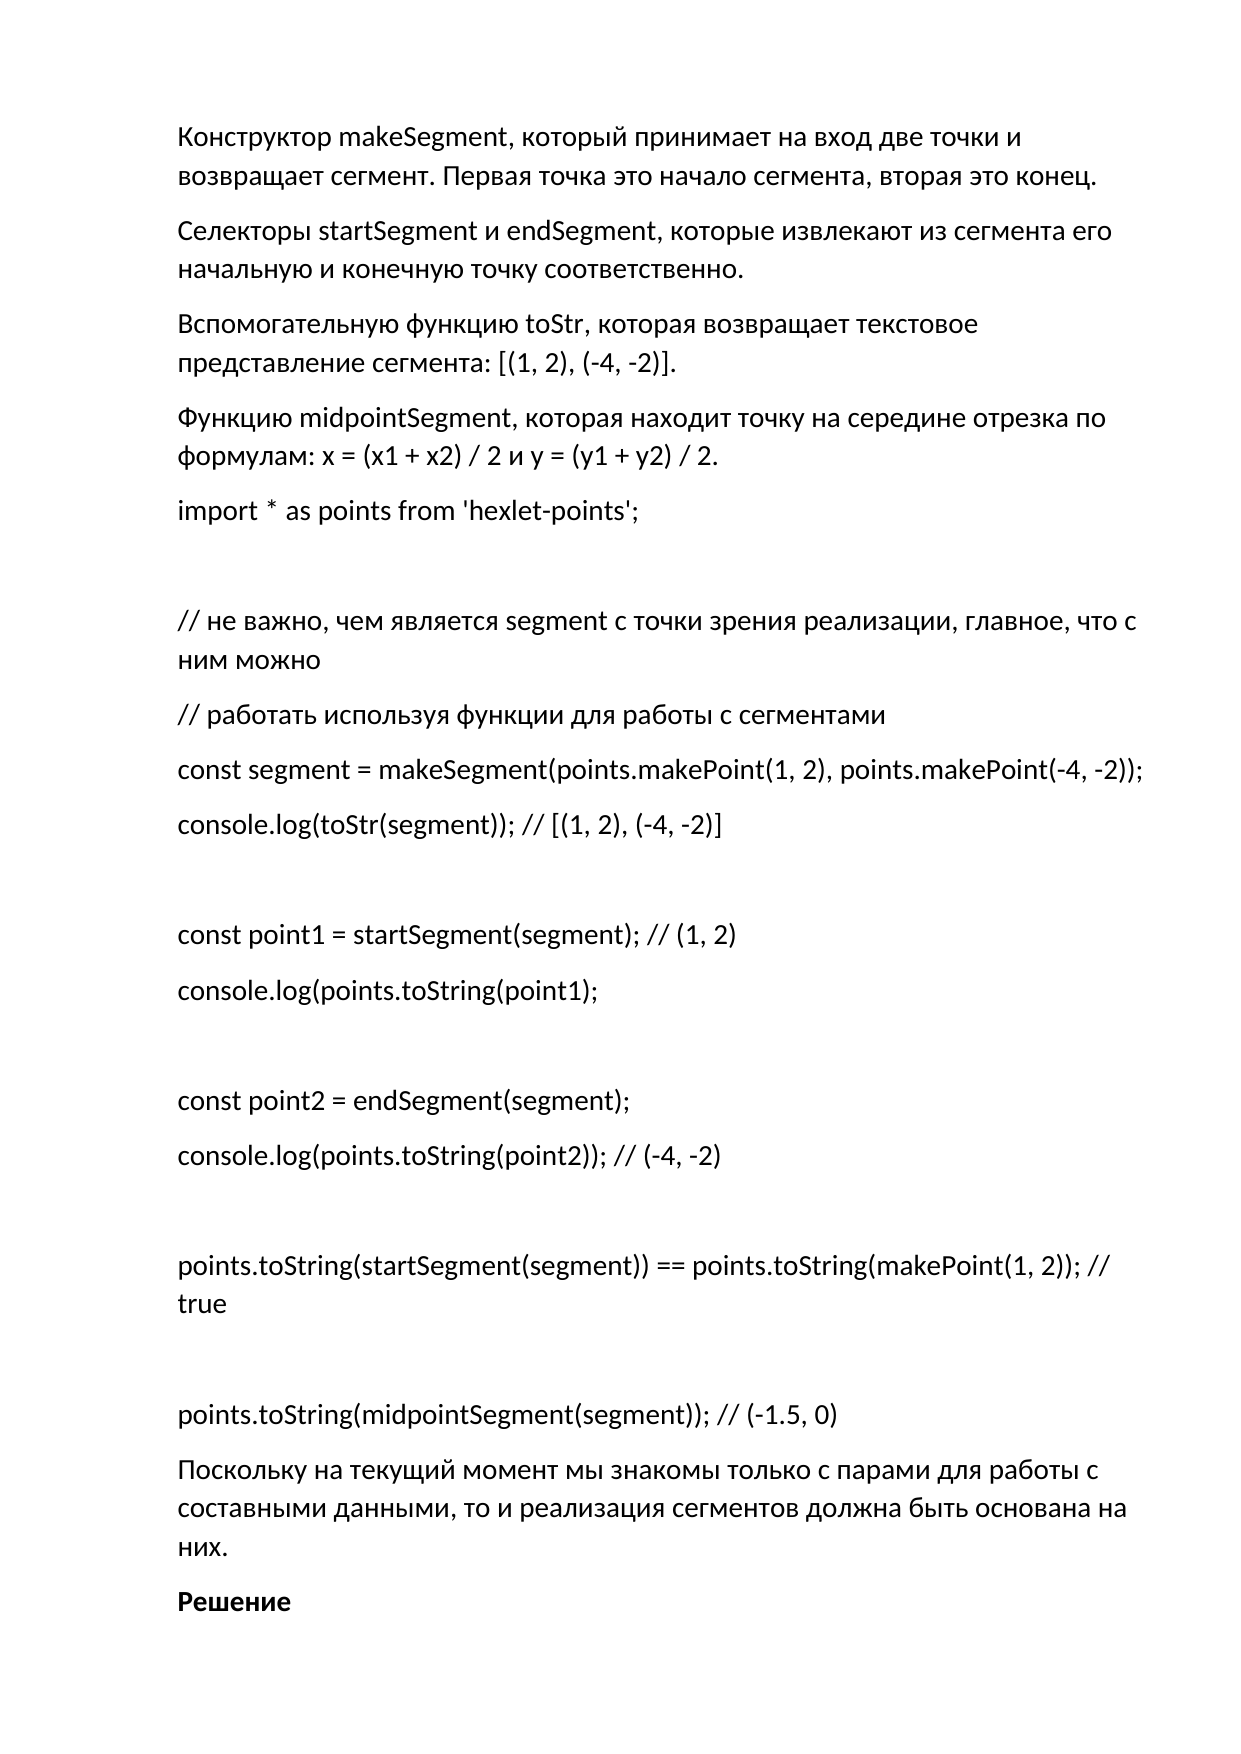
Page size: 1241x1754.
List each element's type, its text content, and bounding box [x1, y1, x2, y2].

text // работать используя функции для работы с сегментами [177, 696, 1152, 732]
text Вспомогательную функцию toStr, которая возвращает текстовое представление сегмента: [(1, 2), (-4, -2)]. [177, 305, 1152, 379]
text Функцию midpointSegment, которая находит точку на середине отрезка по формулaм: x = (x1 + x2) / 2 и y = (y1 + y2) / 2. [177, 399, 1152, 473]
text Поскольку на текущий момент мы знакомы только с парами для работы с составными данными, то и реализация сегментов должна быть основана на них. [177, 1451, 1152, 1563]
text import * as points from 'hexlet-points'; [177, 492, 1152, 528]
text const segment = makeSegment(points.makePoint(1, 2), points.makePoint(-4, -2)); [177, 751, 1152, 787]
text Селекторы startSegment и endSegment, которые извлекают из сегмента его начальную и конечную точку соответственно. [177, 212, 1152, 286]
text points.toString(startSegment(segment)) == points.toString(makePoint(1, 2)); // true [177, 1247, 1152, 1321]
text console.log(points.toString(point2)); // (-4, -2) [177, 1137, 1152, 1172]
text const point2 = endSegment(segment); [177, 1082, 1152, 1117]
text // не важно, чем является segment с точки зрения реализации, главное, что с ним можно [177, 602, 1152, 677]
text Решение [177, 1583, 1152, 1618]
text const point1 = startSegment(segment); // (1, 2) [177, 916, 1152, 952]
text console.log(toStr(segment)); // [(1, 2), (-4, -2)] [177, 806, 1152, 842]
text points.toString(midpointSegment(segment)); // (-1.5, 0) [177, 1396, 1152, 1431]
text console.log(points.toString(point1); [177, 972, 1152, 1007]
text Конструктор makeSegment, который принимает на вход две точки и возвращает сегмент. Первая точка это начало сегмента, вторая это конец. [177, 118, 1152, 192]
